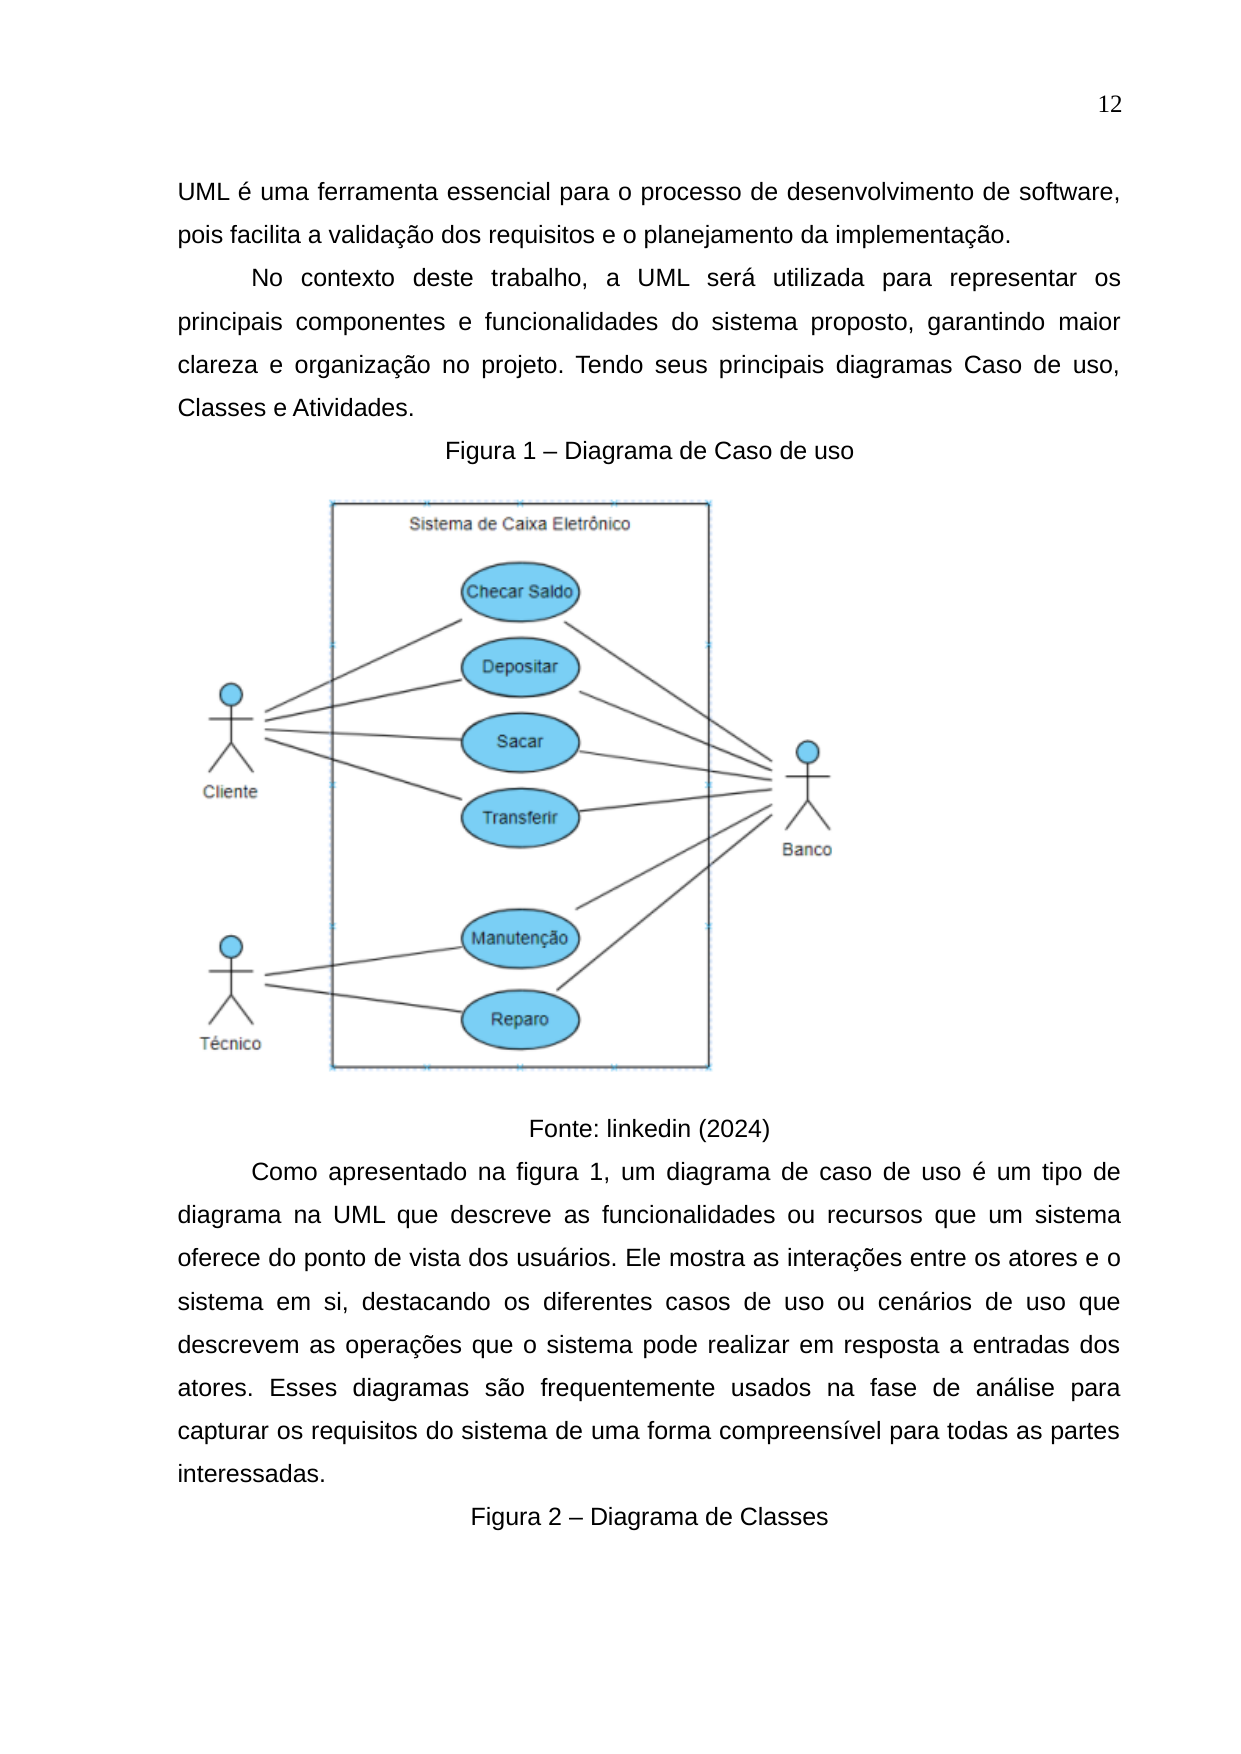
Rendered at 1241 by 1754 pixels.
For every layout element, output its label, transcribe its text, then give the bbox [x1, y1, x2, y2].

text Como apresentado na figura 1, um diagrama de caso de uso é um tipo de diagrama na UML que descreve as funcionalidades ou recursos que um sistema oferece do ponto de vista dos usuários. Ele mostra as interações entre os atores e o sistema em si, destacando os diferentes casos de uso ou cenários de uso que descrevem as operações que o sistema pode realizar em resposta a entradas dos atores. Esses diagramas são frequentemente usados na fase de análise para capturar os requisitos do sistema de uma forma compreensível para todas as partes interessadas. [177, 1157, 1122, 1488]
text Figura 1 – Diagrama de Caso de uso [177, 436, 1122, 465]
text Figura 2 – Diagrama de Classes [177, 1502, 1122, 1531]
text No contexto deste trabalho, a UML será utilizada para representar os principais componentes e funcionalidades do sistema proposto, garantindo maior clareza e organização no projeto. Tendo seus principais diagramas Caso de uso, Classes e Atividades. [177, 263, 1122, 422]
picture [176, 479, 879, 1086]
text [177, 177, 1122, 249]
